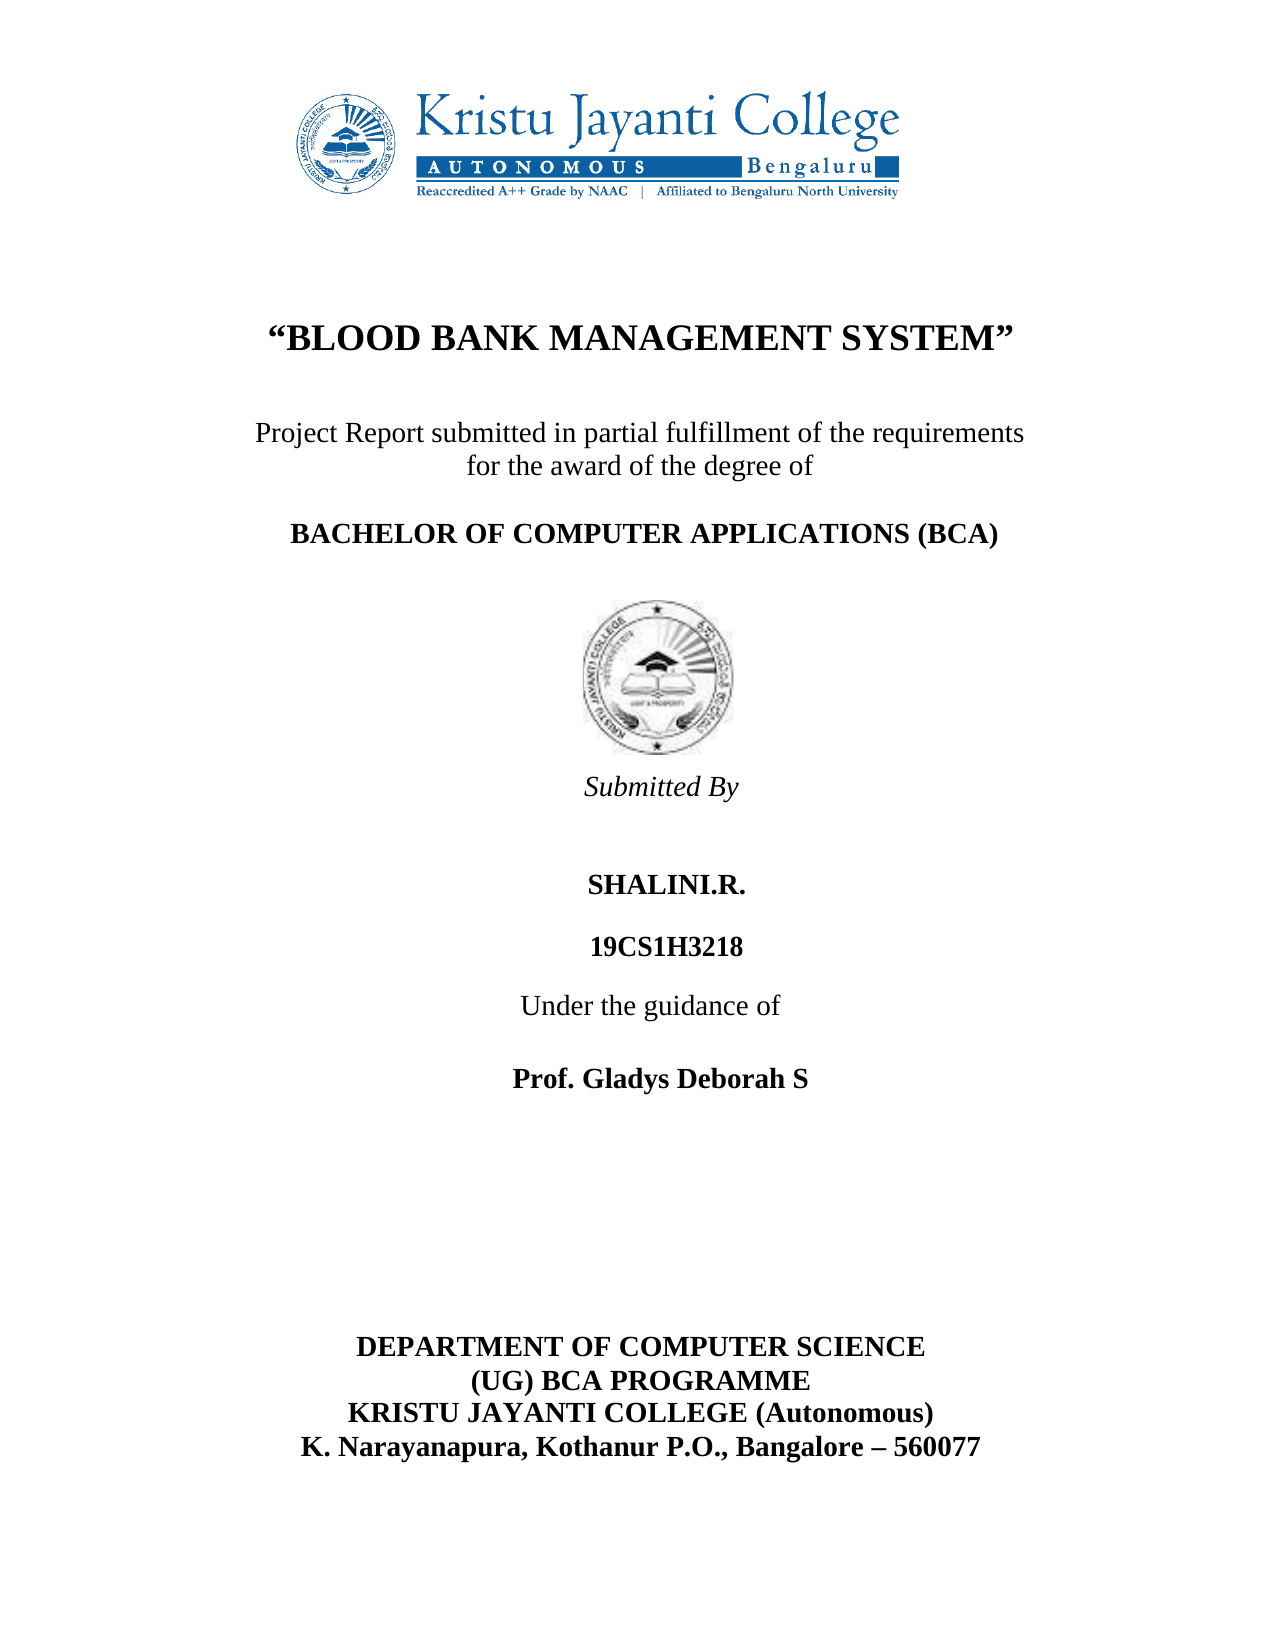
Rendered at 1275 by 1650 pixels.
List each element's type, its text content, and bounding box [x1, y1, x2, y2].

title “BLOOD BANK MANAGEMENT SYSTEM” [234, 315, 1047, 358]
subtitle KRISTU JAYANTI COLLEGE (Autonomous) [234, 1397, 1047, 1429]
subtitle BACHELOR OF COMPUTER APPLICATIONS (BCA) [234, 516, 1054, 550]
subtitle SHALINI.R. 19CS1H3218 [586, 867, 747, 963]
text DEPARTMENT OF COMPUTER SCIENCE (UG) BCA PROGRAMME [321, 1329, 961, 1397]
picture [582, 600, 734, 755]
text K. Narayanapura, Kothanur P.O., Bangalore – 560077 [301, 1429, 1192, 1463]
text Submitted By [234, 611, 1091, 802]
subtitle Prof. Gladys Deborah S [512, 1061, 1192, 1095]
text Under the guidance of [520, 992, 1192, 1022]
text Project Report submitted in partial fulfillment of the requirements for the award of the degree of [234, 415, 1044, 482]
picture [296, 91, 899, 199]
